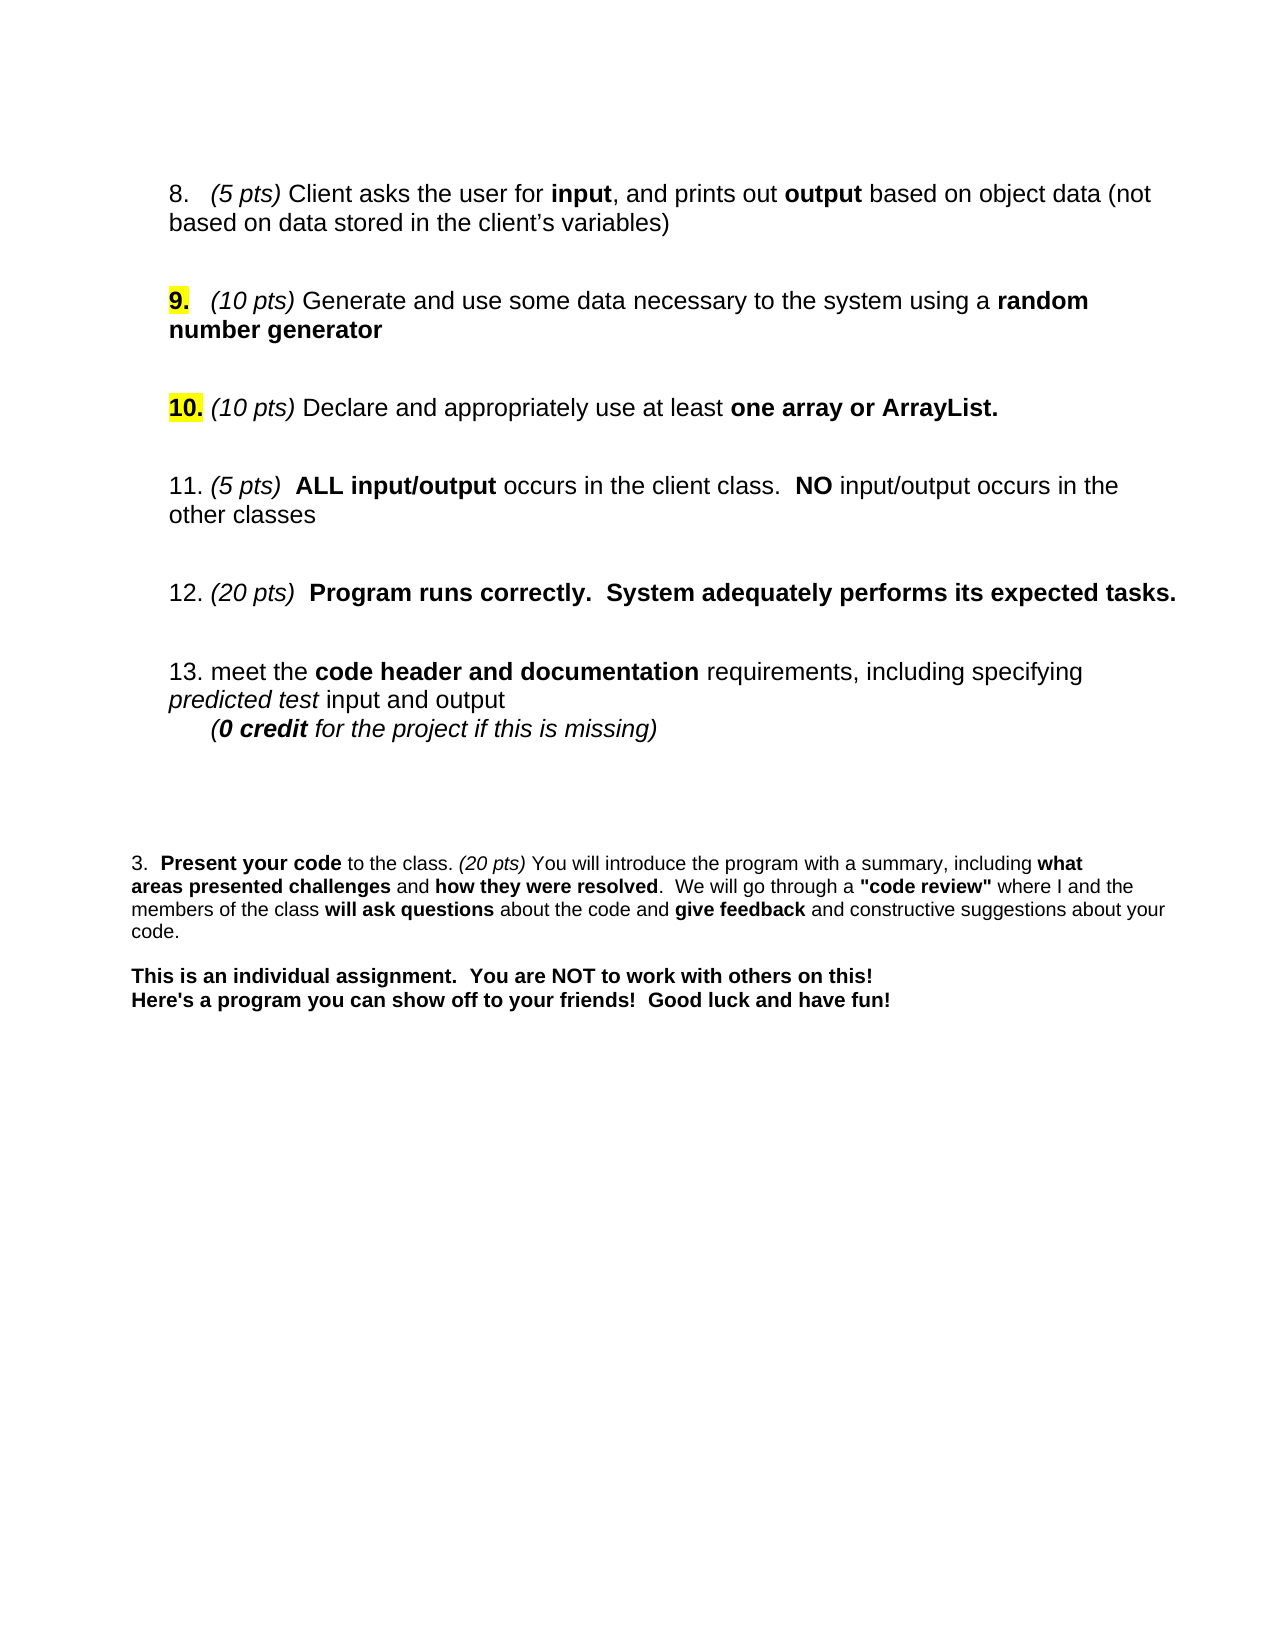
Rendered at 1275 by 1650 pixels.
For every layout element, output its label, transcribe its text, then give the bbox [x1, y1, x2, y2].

text This is an individual assignment. You are NOT to work with others on this! Here's a program you can show off to your friends! Good luck and have fun! [131, 964, 1181, 1012]
text 10. (10 pts) Declare and appropriately use at least one array or ArrayList. [169, 364, 1181, 422]
text 3. Present your code to the class. (20 pts) You will introduce the program with a summary, including what areas presented challenges and how they were resolved. We will go through a "code review" where I and the members of the class will ask questions about the code and give feedback and constructive suggestions about your code. [131, 851, 1181, 943]
text 11. (5 pts) ALL input/output occurs in the client class. NO input/output occurs in the other classes [169, 442, 1181, 529]
text 9. (10 pts) Generate and use some data necessary to the system using a random number generator [169, 257, 1181, 343]
text 8. (5 pts) Client asks the user for input, and prints out output based on object data (not based on data stored in the client’s variables) [169, 150, 1181, 236]
text 12. (20 pts) Program runs correctly. System adequately performs its expected tasks. [169, 549, 1181, 607]
text 13. meet the code header and documentation requirements, including specifying predicted test input and output (0 credit for the project if this is missing) [169, 628, 1181, 743]
